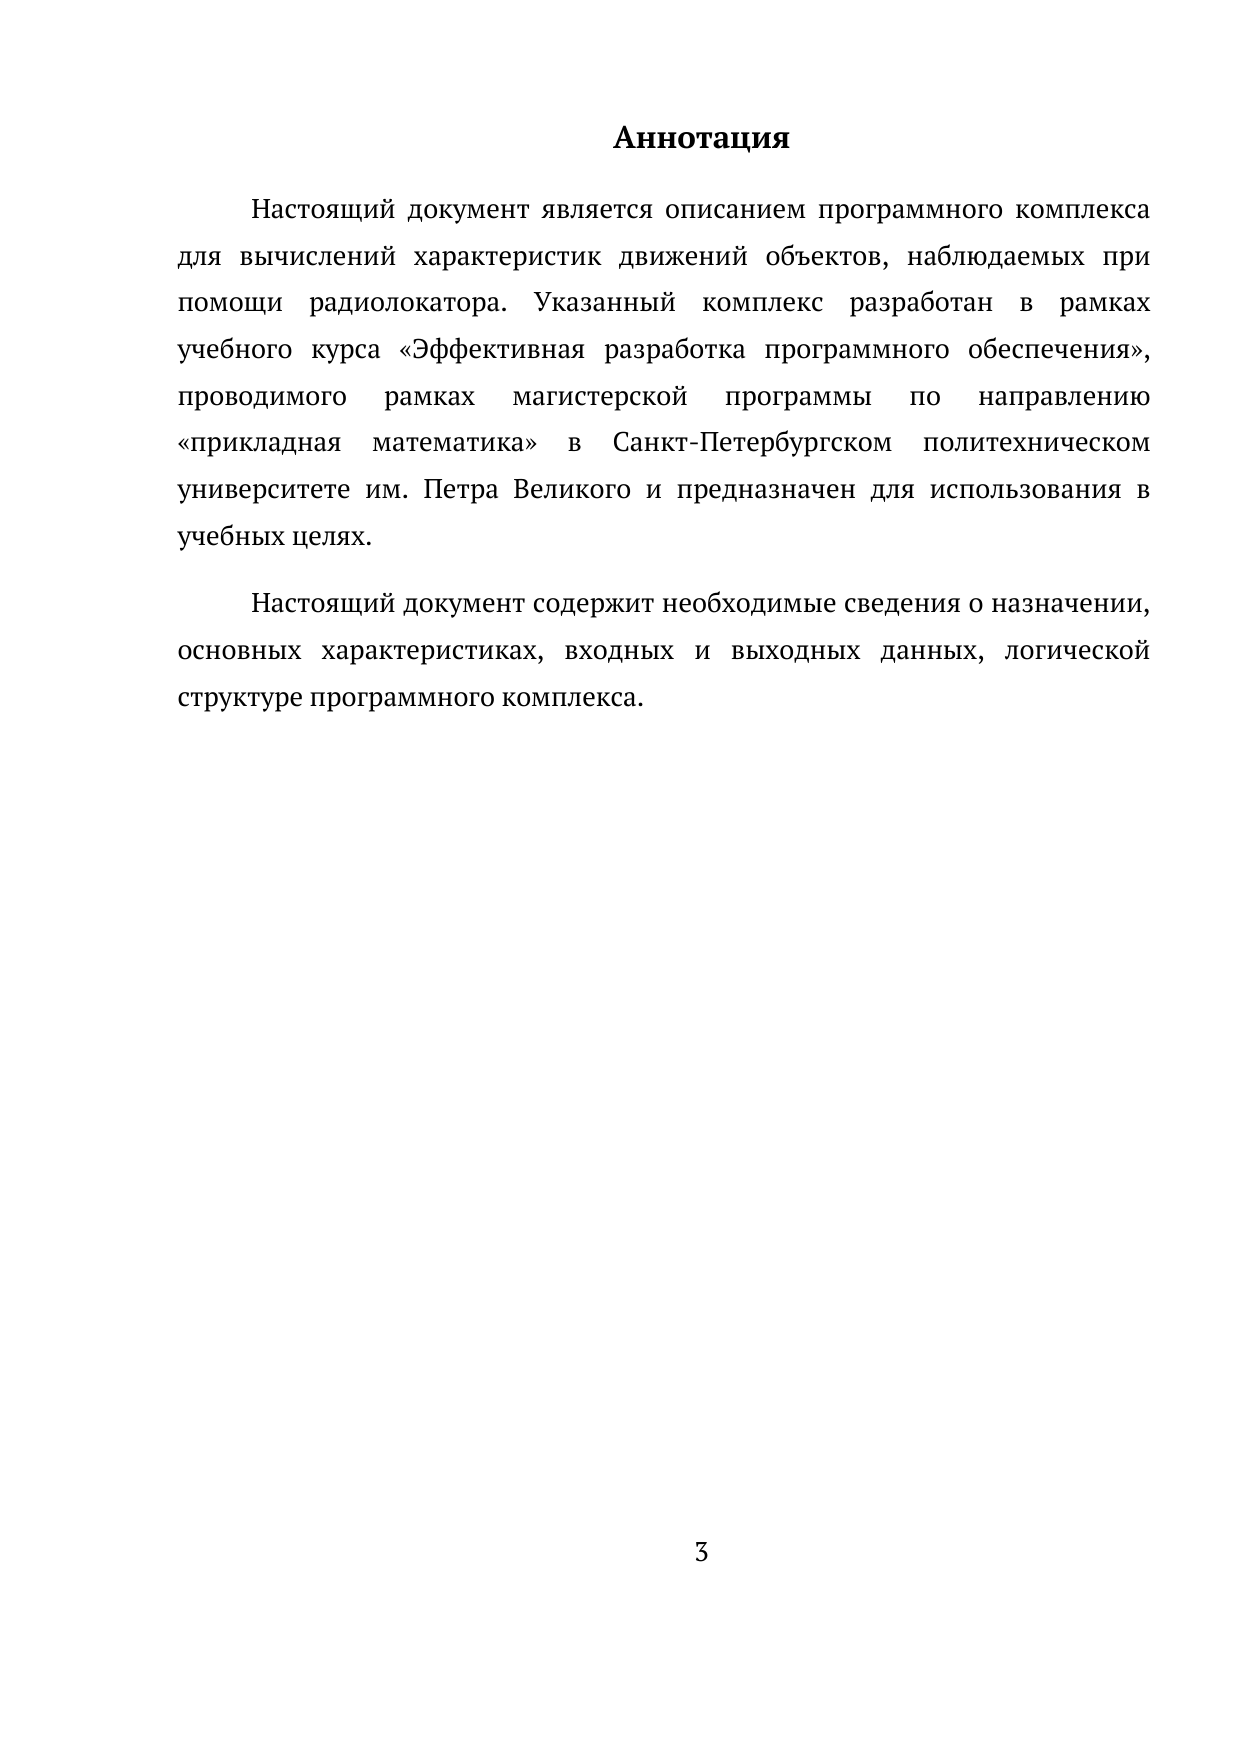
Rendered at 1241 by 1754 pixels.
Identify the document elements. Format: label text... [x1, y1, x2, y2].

text Настоящий документ содержит необходимые сведения о назначении, основных характеристиках, входных и выходных данных, логической структуре программного комплекса. [177, 584, 1152, 714]
text Настоящий документ является описанием программного комплекса для вычислений характеристик движений объектов, наблюдаемых при помощи радиолокатора. Указанный комплекс разработан в рамках учебного курса «Эффективная разработка программного обеспечения», проводимого рамках магистерской программы по направлению «прикладная математика» в Санкт-Петербургском политехническом университете им. Петра Великого и предназначен для использования в учебных целях. [177, 190, 1152, 553]
text Аннотация [177, 116, 1152, 157]
